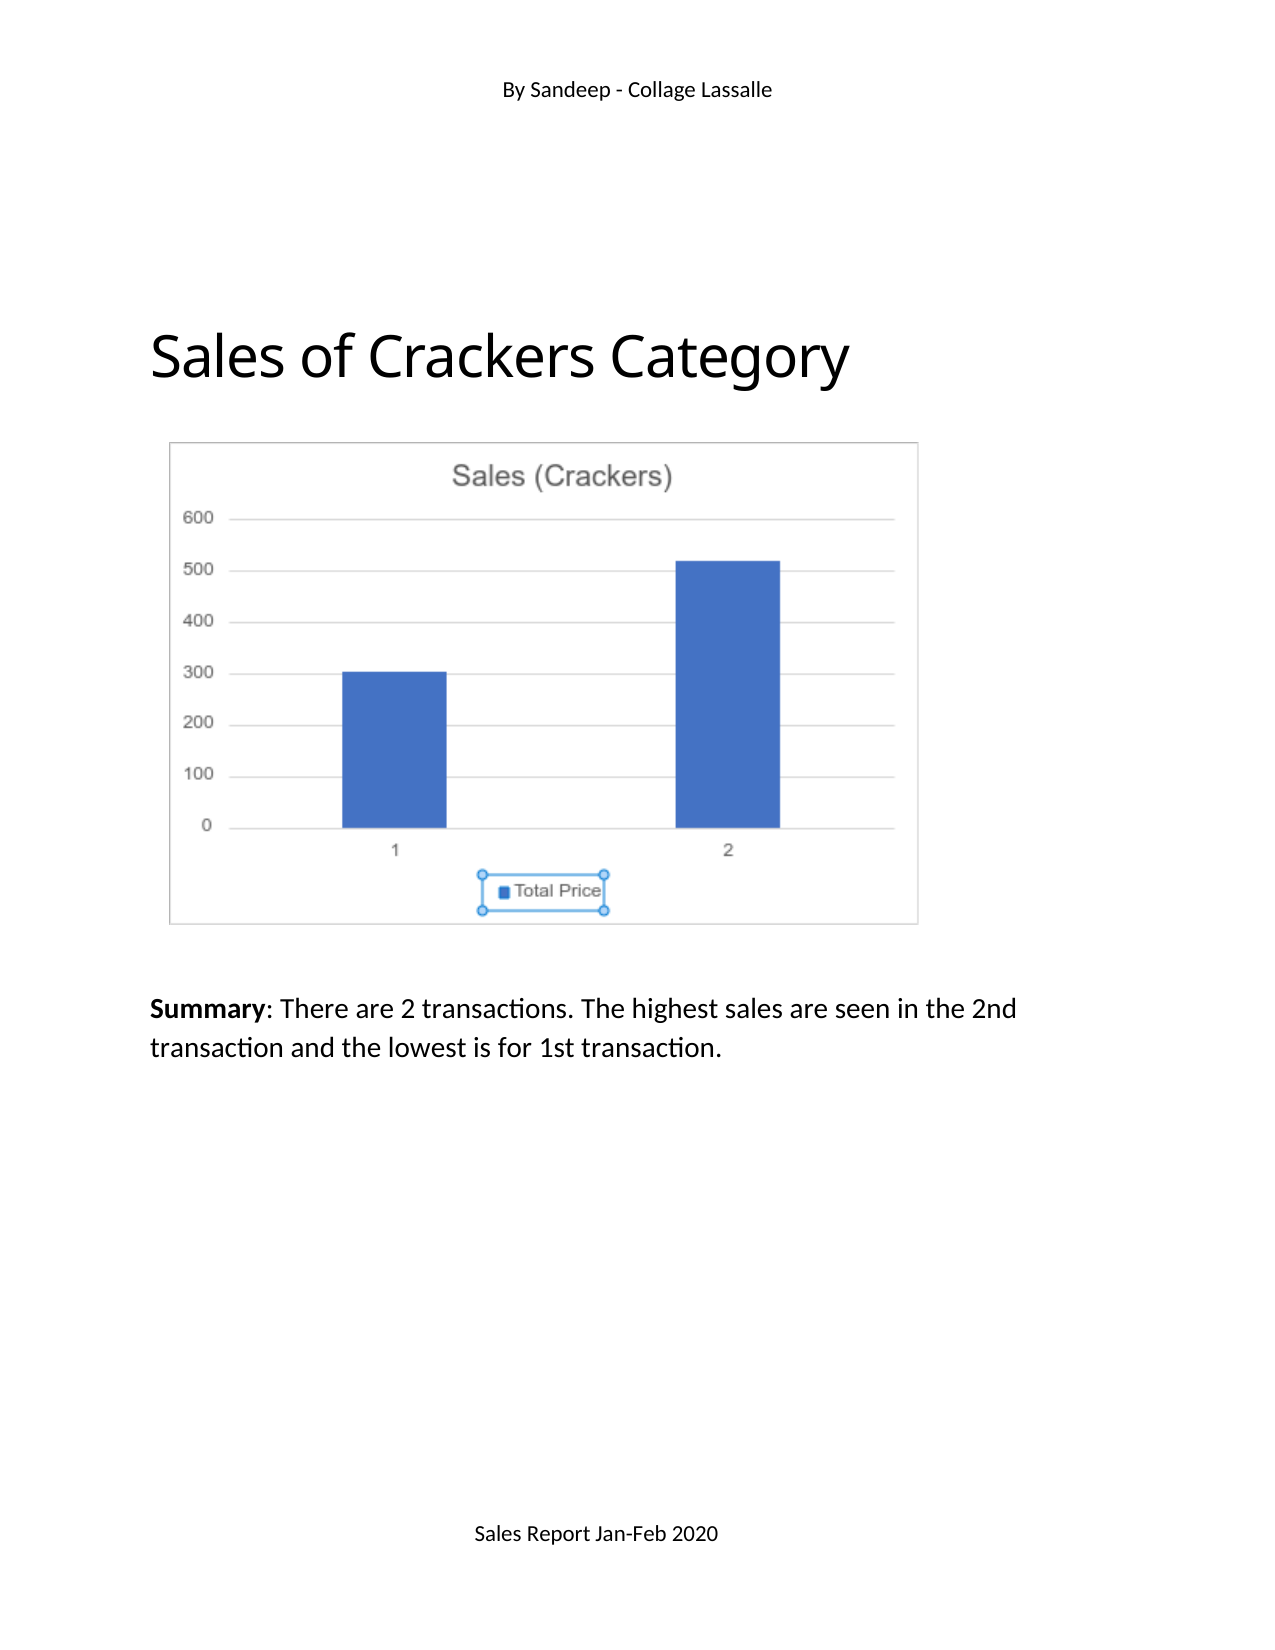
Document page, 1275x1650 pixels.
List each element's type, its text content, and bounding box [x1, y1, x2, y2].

text Summary: There are 2 transactions. The highest sales are seen in the 2nd transaction and the lowest is for 1st transaction. [150, 990, 1125, 1064]
title Sales of Crackers Category [150, 315, 1125, 395]
